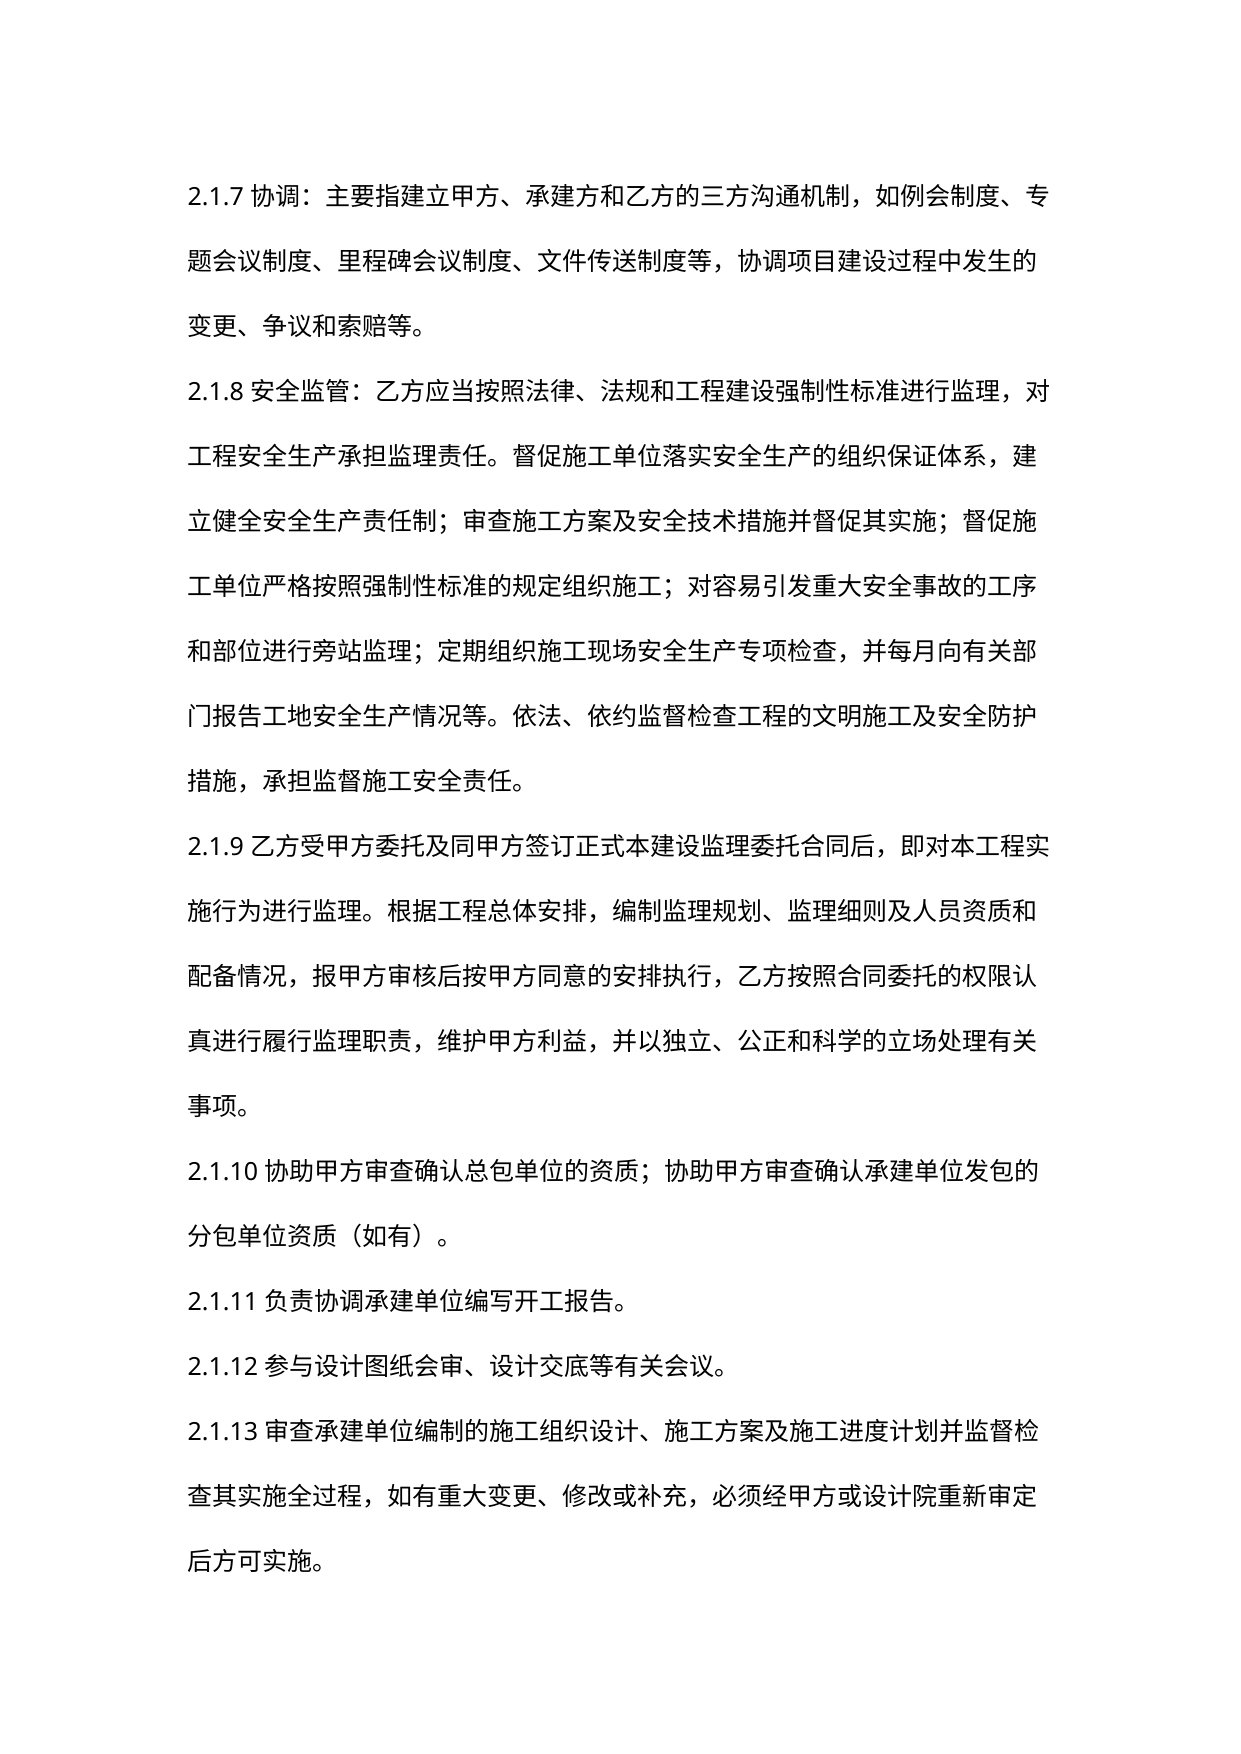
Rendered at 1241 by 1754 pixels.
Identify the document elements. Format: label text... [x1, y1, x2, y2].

text 2.1.8 安全监管：乙方应当按照法律、法规和工程建设强制性标准进行监理，对工程安全生产承担监理责任。督促施工单位落实安全生产的组织保证体系，建立健全安全生产责任制；审查施工方案及安全技术措施并督促其实施；督促施工单位严格按照强制性标准的规定组织施工；对容易引发重大安全事故的工序和部位进行旁站监理；定期组织施工现场安全生产专项检查，并每月向有关部门报告工地安全生产情况等。依法、依约监督检查工程的文明施工及安全防护措施，承担监督施工安全责任。 [187, 357, 1053, 812]
text 2.1.9 乙方受甲方委托及同甲方签订正式本建设监理委托合同后，即对本工程实施行为进行监理。根据工程总体安排，编制监理规划、监理细则及人员资质和配备情况，报甲方审核后按甲方同意的安排执行，乙方按照合同委托的权限认真进行履行监理职责，维护甲方利益，并以独立、公正和科学的立场处理有关事项。 [187, 812, 1053, 1137]
text 2.1.7 协调：主要指建立甲方、承建方和乙方的三方沟通机制，如例会制度、专题会议制度、里程碑会议制度、文件传送制度等，协调项目建设过程中发生的变更、争议和索赔等。 [187, 162, 1053, 357]
text 2.1.10 协助甲方审查确认总包单位的资质；协助甲方审查确认承建单位发包的分包单位资质（如有）。 [187, 1137, 1053, 1267]
text 2.1.13 审查承建单位编制的施工组织设计、施工方案及施工进度计划并监督检查其实施全过程，如有重大变更、修改或补充，必须经甲方或设计院重新审定后方可实施。 [187, 1397, 1053, 1592]
text 2.1.12 参与设计图纸会审、设计交底等有关会议。 [187, 1332, 1053, 1397]
text 2.1.11 负责协调承建单位编写开工报告。 [187, 1267, 1053, 1332]
